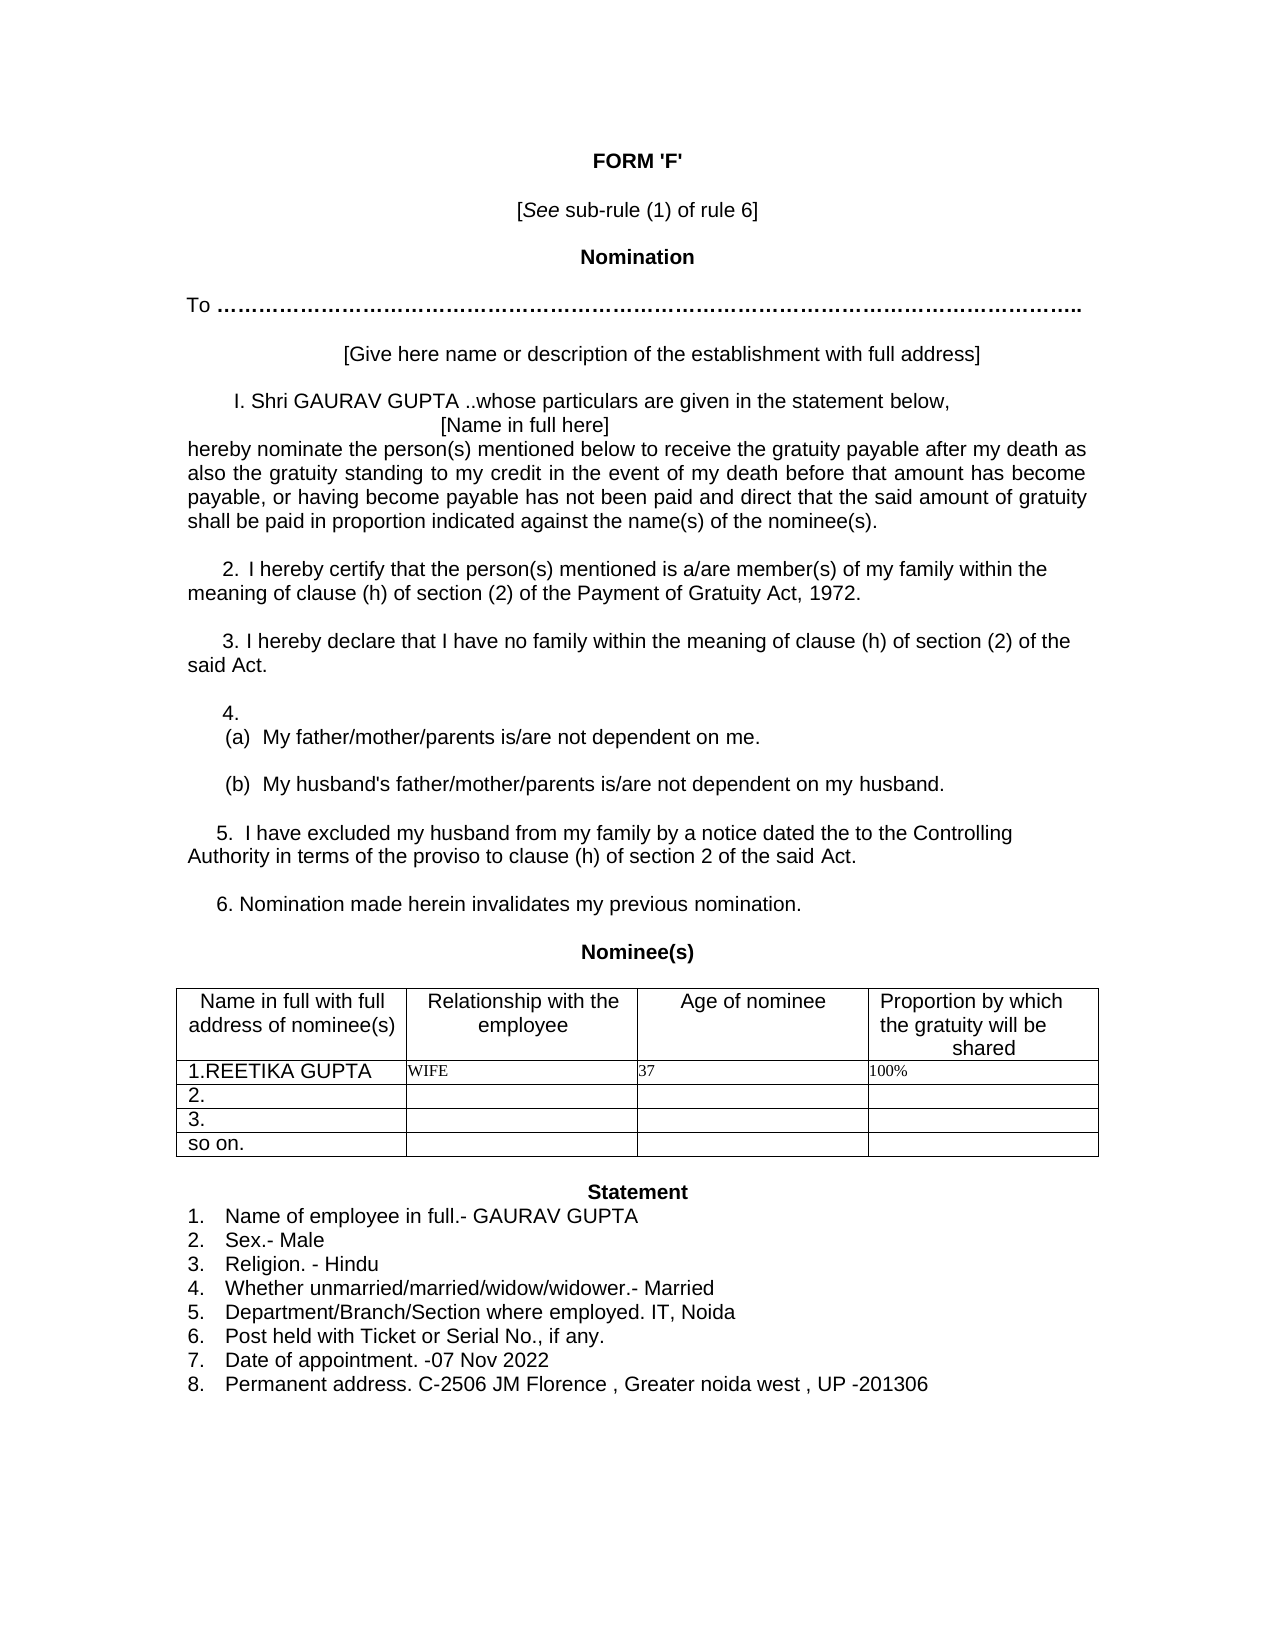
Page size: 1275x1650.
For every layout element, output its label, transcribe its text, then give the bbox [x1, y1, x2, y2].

list Department/Branch/Section where employed. IT, Noida [187, 1300, 1110, 1324]
text [Name in full here] [440, 413, 1110, 437]
table_cell 1.REETIKA GUPTA [177, 1061, 406, 1084]
table_cell [407, 1109, 637, 1132]
list My husband's father/mother/parents is/are not dependent on my husband. [225, 772, 1110, 796]
table_cell WIFE [407, 1061, 637, 1084]
table_cell [869, 1085, 1098, 1108]
list I hereby certify that the person(s) mentioned is a/are member(s) of my family within the meaning of clause (h) of section (2) of the Payment of Gratuity Act, 1972. [187, 557, 1088, 605]
text [See sub-rule (1) of rule 6] [184, 197, 1091, 221]
subtitle FORM 'F' [184, 149, 1091, 173]
list My father/mother/parents is/are not dependent on me. [225, 724, 1110, 748]
table_header Proportion by which the gratuity will be shared [869, 989, 1098, 1060]
list I hereby declare that I have no family within the meaning of clause (h) of section (2) of the said Act. [187, 629, 1088, 677]
list I have excluded my husband from my family by a notice dated the to the Controlling Authority in terms of the proviso to clause (h) of section 2 of the said Act. [187, 820, 1088, 868]
table_cell 100% [869, 1061, 1098, 1084]
table_header Name in full with full address of nominee(s) [177, 989, 406, 1060]
table_cell 2. [177, 1085, 406, 1108]
list Nomination made herein invalidates my previous nomination. [216, 892, 1110, 916]
list Whether unmarried/married/widow/widower.- Married [187, 1276, 1110, 1300]
text Statement [587, 1180, 1110, 1204]
table_cell [869, 1133, 1098, 1156]
text [Give here name or description of the establishment with full address] [343, 341, 1110, 365]
table_cell [638, 1109, 868, 1132]
table_cell [638, 1133, 868, 1156]
list Post held with Ticket or Serial No., if any. [187, 1324, 1110, 1348]
text hereby nominate the person(s) mentioned below to receive the gratuity payable after my death as also the gratuity standing to my credit in the event of my death before that amount has become payable, or having become payable has not been paid and direct that the said amount of gratuity shall be paid in proportion indicated against the name(s) of the nominee(s). [187, 437, 1088, 533]
table_cell [869, 1109, 1098, 1132]
list Name of employee in full.- GAURAV GUPTA [187, 1204, 1110, 1228]
text 4. [222, 701, 1110, 724]
table_cell [407, 1133, 637, 1156]
table_cell so on. [177, 1133, 406, 1156]
table_cell 3. [177, 1109, 406, 1132]
table_header Age of nominee [638, 989, 868, 1060]
table_header Relationship with the employee [407, 989, 637, 1060]
table_cell [407, 1085, 637, 1108]
list Permanent address. C-2506 JM Florence , Greater noida west , UP -201306 [187, 1372, 1110, 1396]
text To …………………………………………………………………………………………………………….. [184, 293, 1084, 317]
table_cell [638, 1085, 868, 1108]
list Sex.- Male [187, 1228, 1110, 1252]
text I. Shri GAURAV GUPTA ..whose particulars are given in the statement below, [233, 389, 1110, 413]
table_cell 37 [638, 1061, 868, 1084]
list Religion. - Hindu [187, 1252, 1110, 1276]
subtitle Nominee(s) [184, 940, 1091, 964]
subtitle Nomination [184, 245, 1091, 269]
list Date of appointment. -07 Nov 2022 [187, 1348, 1110, 1372]
